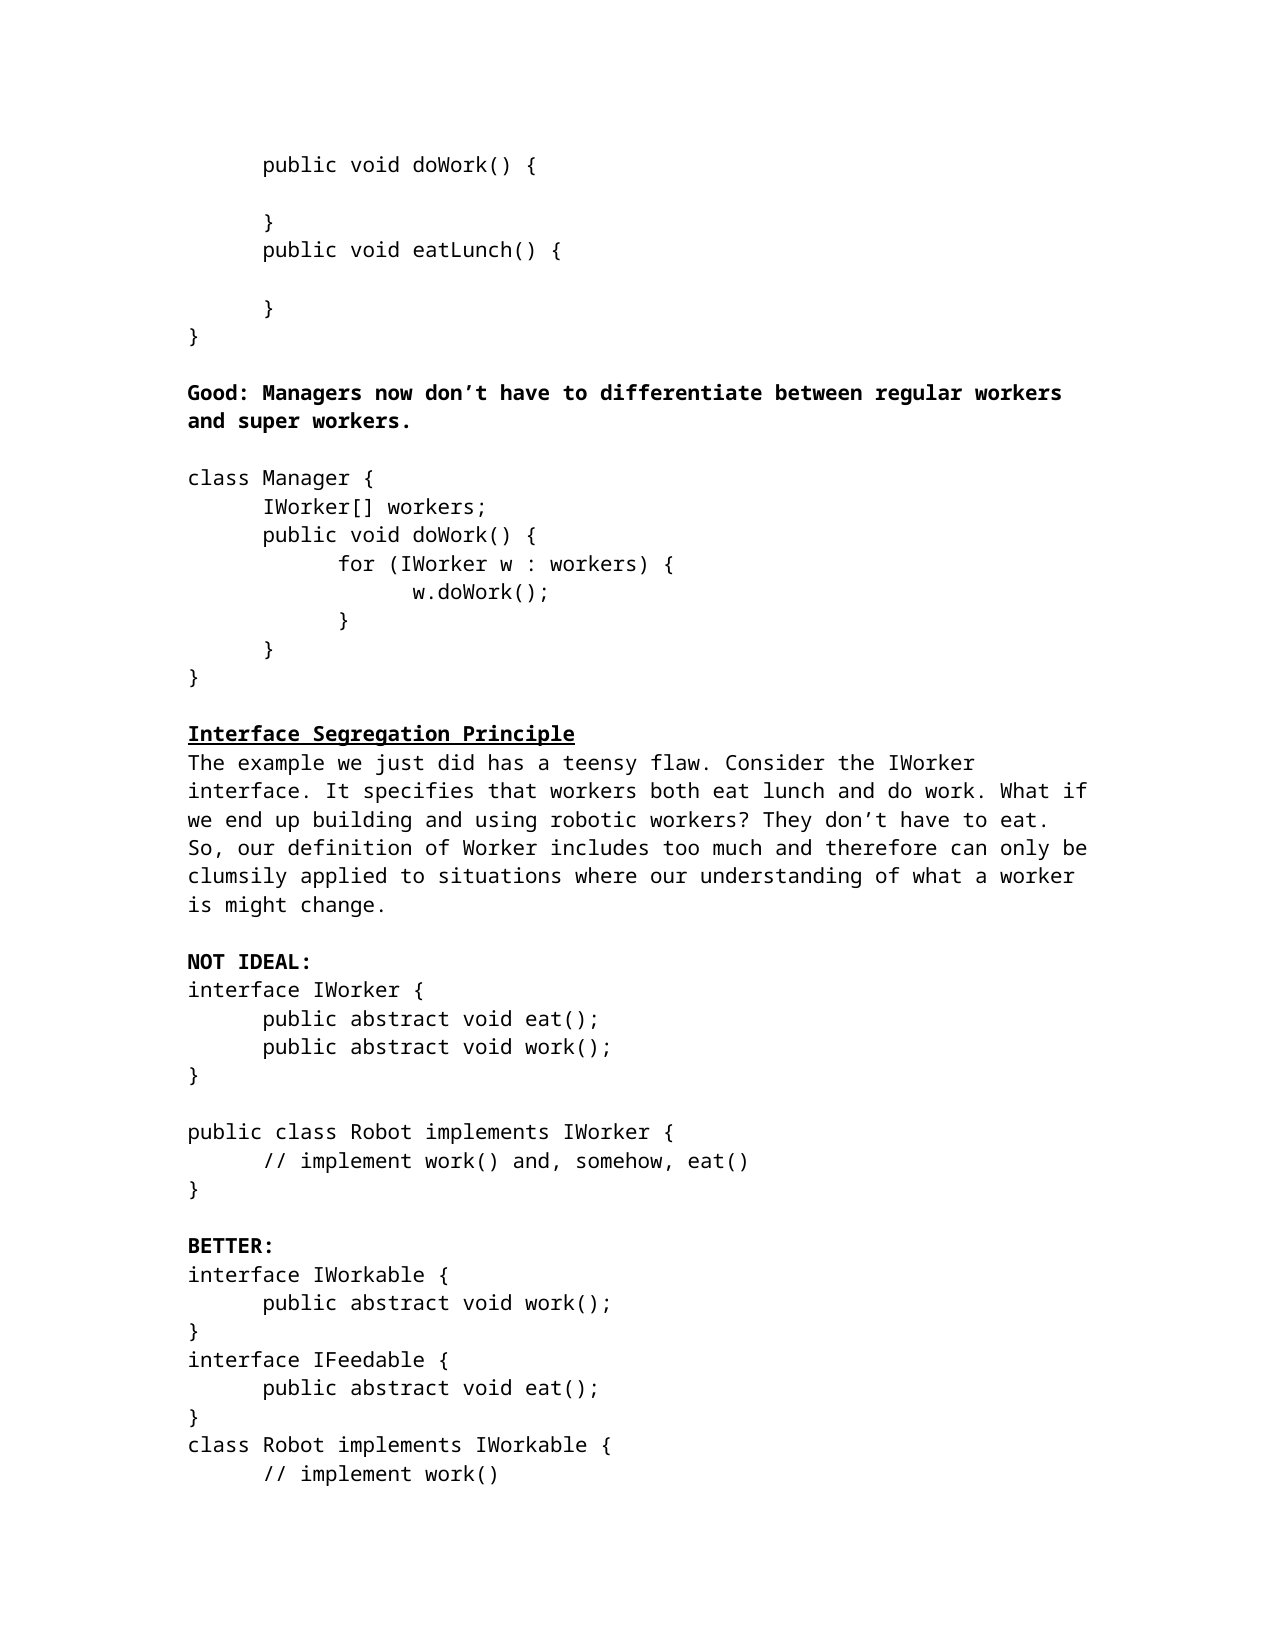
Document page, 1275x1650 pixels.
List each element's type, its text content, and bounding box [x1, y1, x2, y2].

text } [187, 1317, 1087, 1345]
text interface IWorkable { [187, 1260, 1087, 1288]
text IWorker[] workers; [187, 492, 1087, 520]
text Good: Managers now don’t have to differentiate between regular workers and super workers. [187, 378, 1087, 435]
text } [187, 1174, 1087, 1203]
text public void doWork() { [187, 520, 1087, 549]
text public abstract void eat(); [187, 1373, 1087, 1402]
text for (IWorker w : workers) { [187, 549, 1087, 577]
text } [187, 634, 1087, 662]
text // implement work() and, somehow, eat() [187, 1146, 1087, 1174]
text public abstract void eat(); [187, 1004, 1087, 1032]
text } [187, 1061, 1087, 1089]
text Interface Segregation Principle [187, 719, 1087, 748]
text public void eatLunch() { [187, 236, 1087, 264]
text } [187, 1402, 1087, 1430]
text public abstract void work(); [187, 1288, 1087, 1317]
text interface IFeedable { [187, 1345, 1087, 1373]
text interface IWorker { [187, 975, 1087, 1004]
text w.doWork(); [187, 577, 1087, 606]
text public class Robot implements IWorker { [187, 1117, 1087, 1146]
text NOT IDEAL: [187, 947, 1087, 975]
text class Manager { [187, 463, 1087, 492]
text } [187, 321, 1087, 350]
text } [187, 662, 1087, 691]
text } [187, 606, 1087, 634]
text public abstract void work(); [187, 1032, 1087, 1061]
text } [187, 207, 1087, 236]
text public void doWork() { [187, 150, 1087, 178]
text BETTER: [187, 1231, 1087, 1260]
text // implement work() [187, 1459, 1087, 1487]
text The example we just did has a teensy flaw. Consider the IWorker interface. It specifies that workers both eat lunch and do work. What if we end up building and using robotic workers? They don’t have to eat. So, our definition of Worker includes too much and therefore can only be clumsily applied to situations where our understanding of what a worker is might change. [187, 748, 1087, 918]
text class Robot implements IWorkable { [187, 1430, 1087, 1459]
text } [187, 293, 1087, 321]
